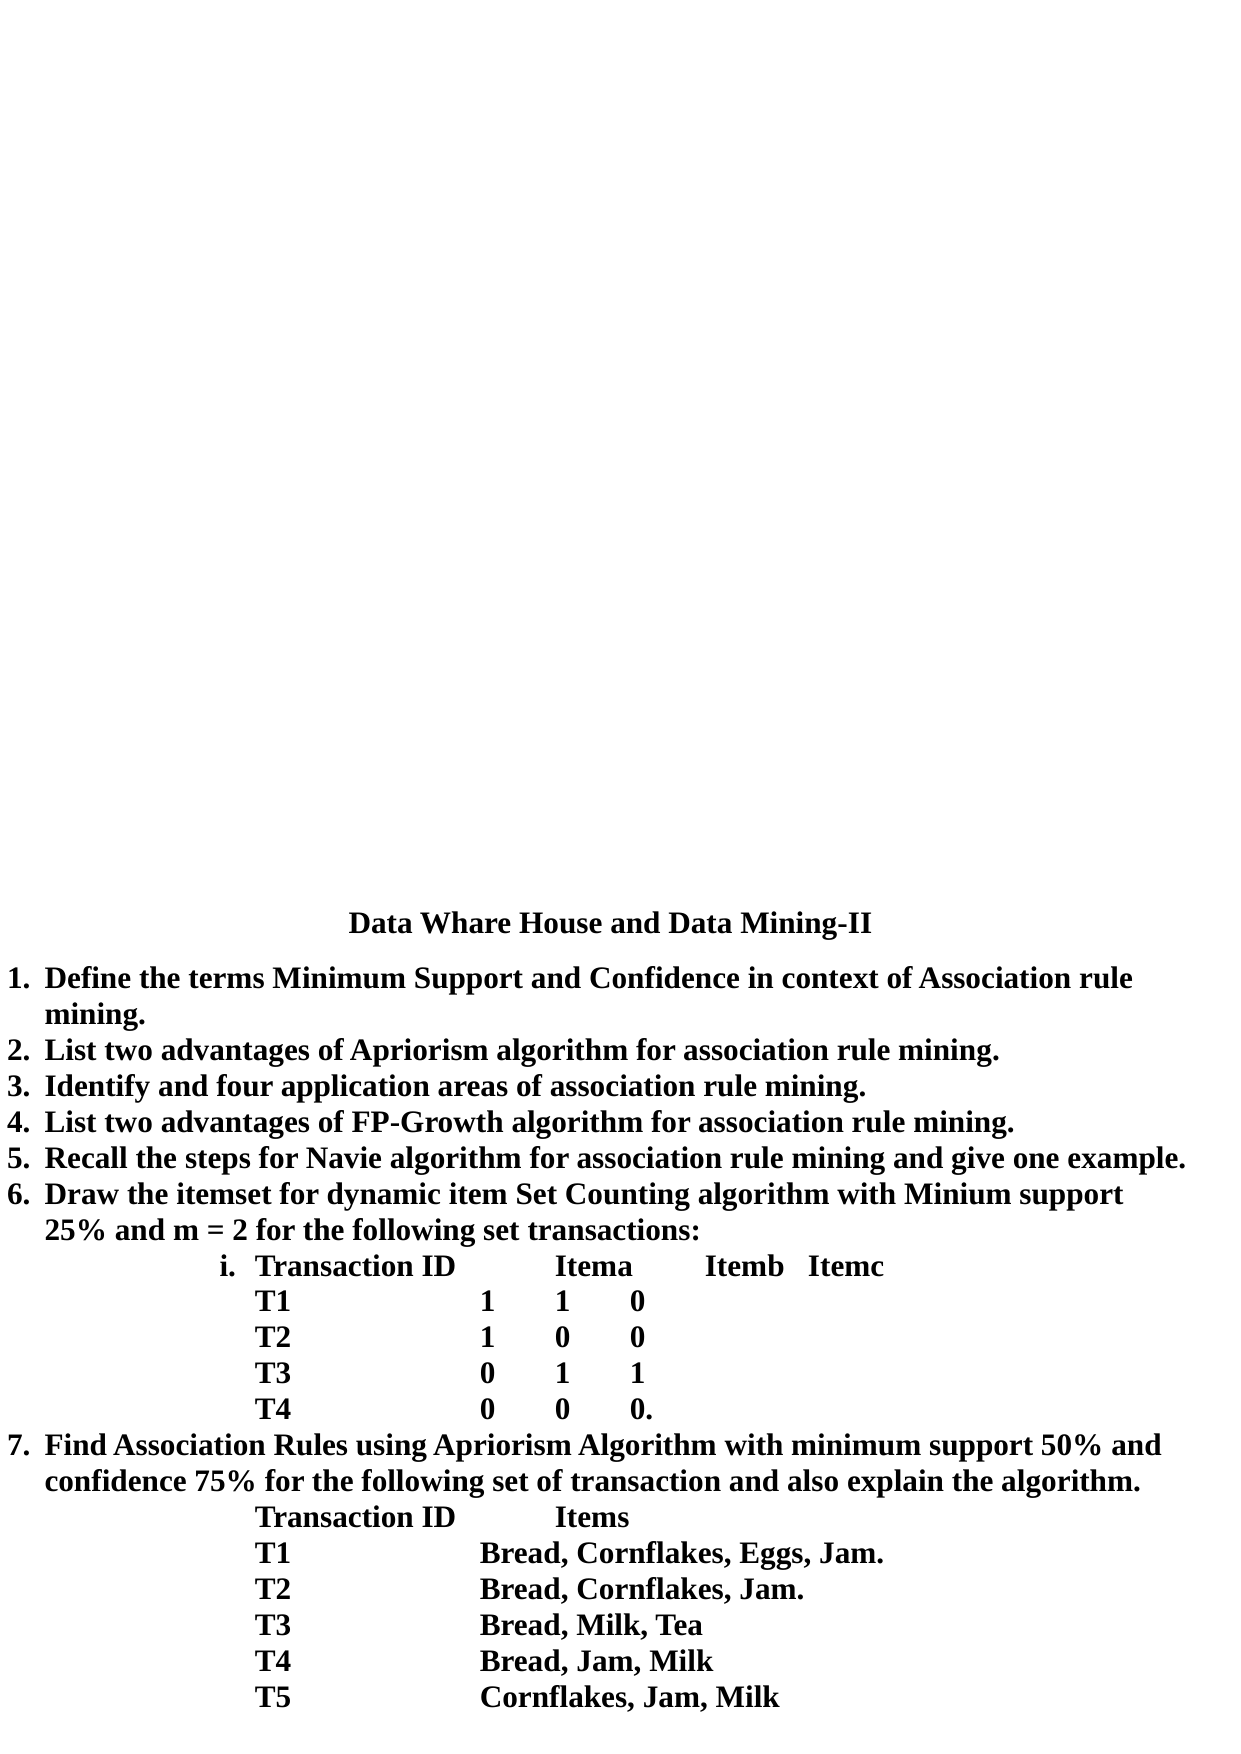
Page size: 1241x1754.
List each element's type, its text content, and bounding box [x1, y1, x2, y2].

list T3 0 1 1 [254, 1354, 1191, 1391]
text Data Whare House and Data Mining-II [29, 904, 1191, 941]
list Identify and four application areas of association rule mining. [7, 1067, 1191, 1103]
list Transaction ID Items [254, 1498, 1191, 1534]
list List two advantages of FP-Growth algorithm for association rule mining. [7, 1103, 1191, 1139]
list T3 Bread, Milk, Tea [254, 1606, 1191, 1642]
list T2 1 0 0 [254, 1319, 1191, 1354]
list Draw the itemset for dynamic item Set Counting algorithm with Minium support 25% and m = 2 for the following set transactions: [7, 1175, 1191, 1247]
list Find Association Rules using Apriorism Algorithm with minimum support 50% and confidence 75% for the following set of transaction and also explain the algorithm. [7, 1426, 1191, 1498]
list T1 1 1 0 [254, 1283, 1191, 1319]
list List two advantages of Apriorism algorithm for association rule mining. [7, 1031, 1191, 1067]
list T4 Bread, Jam, Milk [254, 1642, 1191, 1678]
list Transaction ID Itema Itemb Itemc [236, 1247, 1191, 1283]
list T5 Cornflakes, Jam, Milk [254, 1678, 1191, 1714]
list T2 Bread, Cornflakes, Jam. [254, 1570, 1191, 1606]
list Recall the steps for Navie algorithm for association rule mining and give one example. [7, 1139, 1191, 1175]
list T1 Bread, Cornflakes, Eggs, Jam. [254, 1534, 1191, 1570]
list Define the terms Minimum Support and Confidence in context of Association rule mining. [7, 959, 1191, 1031]
list T4 0 0 0. [254, 1391, 1191, 1426]
